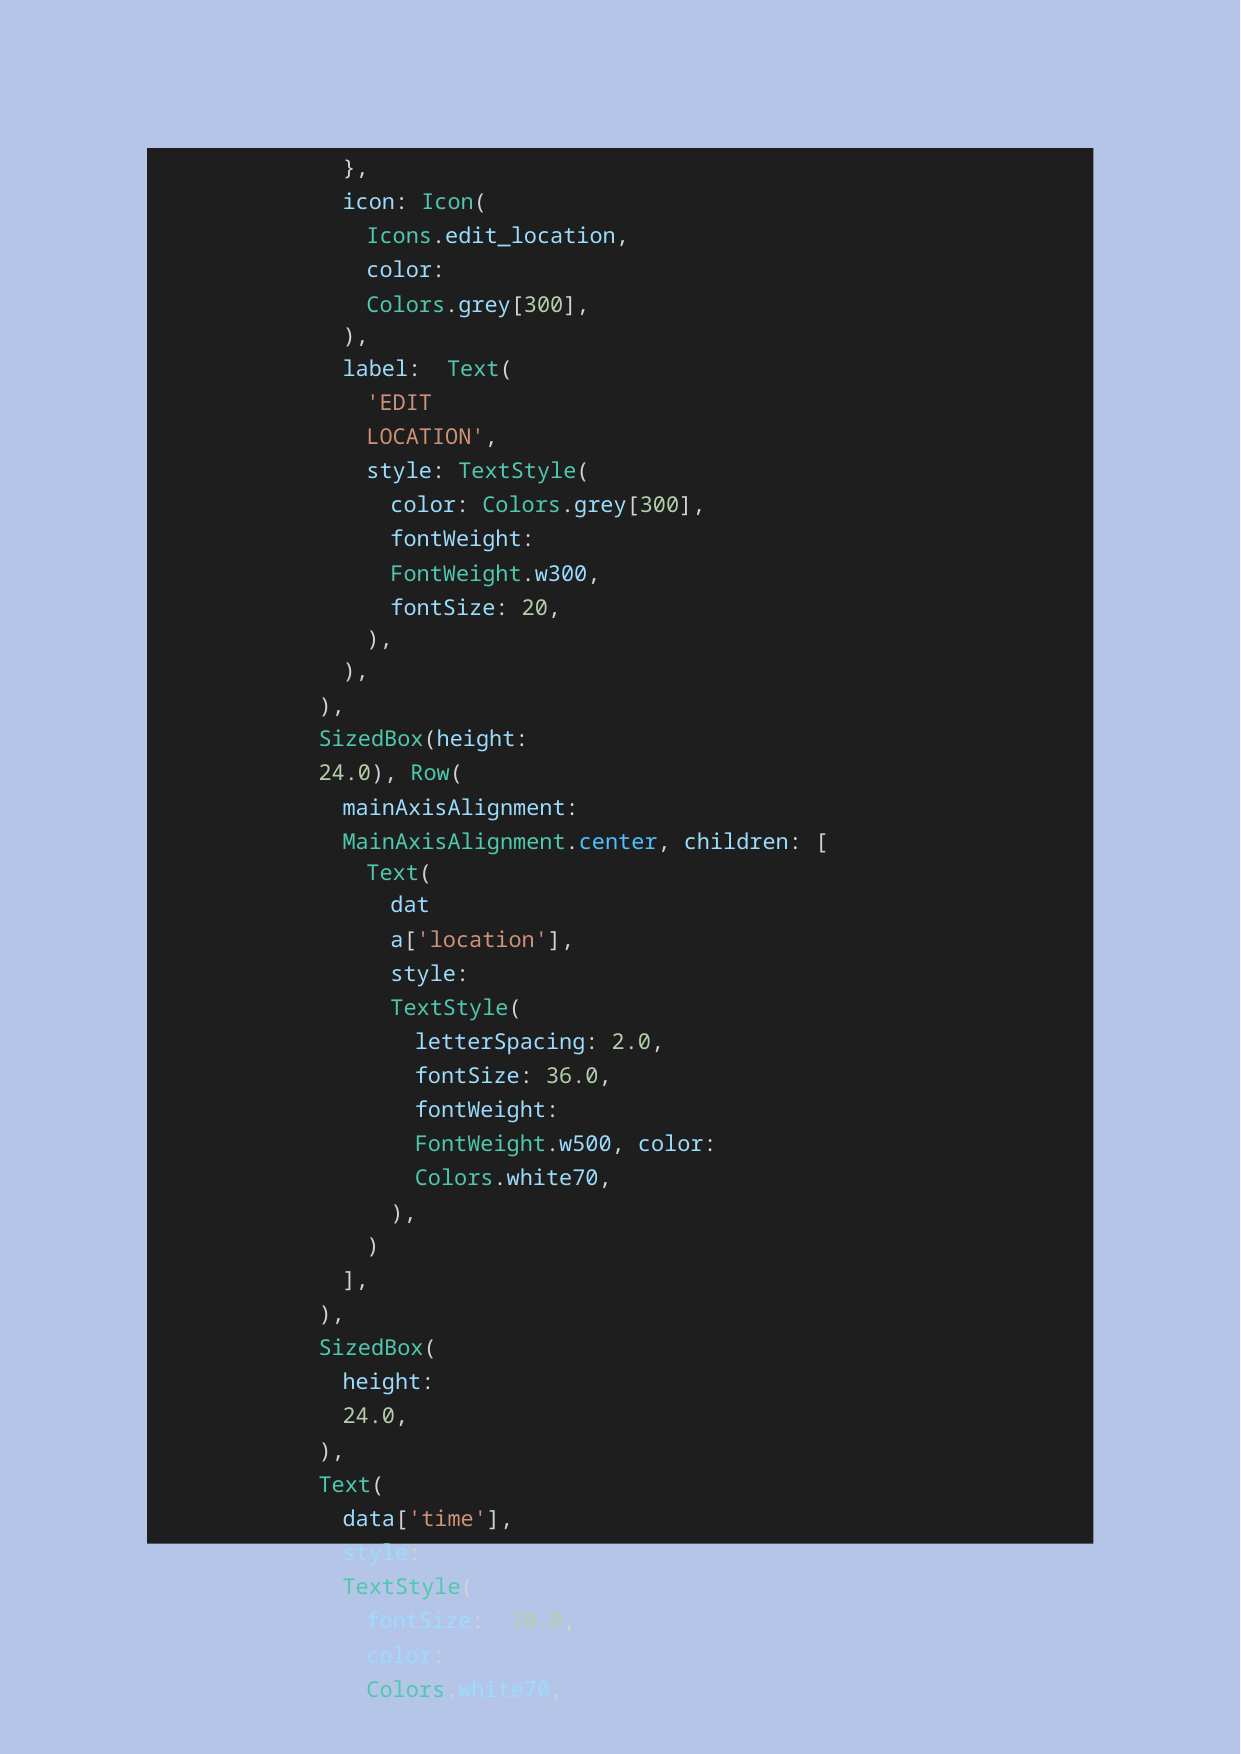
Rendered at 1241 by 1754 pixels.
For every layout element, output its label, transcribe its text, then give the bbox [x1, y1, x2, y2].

text data['location'], style: TextStyle( [390, 889, 596, 1022]
text style: TextStyle( [366, 455, 1105, 485]
text ), [318, 1298, 1105, 1328]
text SizedBox(height: 24.0), Row( [318, 723, 597, 787]
text ) [366, 1230, 1105, 1260]
text Text( [366, 860, 1105, 885]
text ), [342, 323, 1105, 348]
text ], [342, 1264, 1105, 1294]
text mainAxisAlignment: MainAxisAlignment.center, children: [ [342, 792, 873, 856]
text ), [366, 626, 1105, 651]
text fontSize: 36.0, [414, 1060, 1105, 1090]
text SizedBox( height: 24.0, [318, 1332, 508, 1430]
text Text( [318, 1469, 1105, 1498]
text ), [342, 656, 1105, 685]
text ), [318, 1435, 1105, 1464]
text color: Colors.grey[300], fontWeight: FontWeight.w300, fontSize: 20, [390, 489, 729, 622]
text icon: Icon( Icons.edit_location, color: Colors.grey[300], [342, 186, 656, 318]
text ), [390, 1196, 1105, 1226]
text label: Text( 'EDIT LOCATION', [342, 352, 559, 451]
text fontSize: 70.0, color: Colors.white70, [366, 1606, 631, 1704]
text }, [342, 152, 1105, 182]
text data['time'], style: TextStyle( [342, 1503, 560, 1601]
text letterSpacing: 2.0, [414, 1026, 1105, 1056]
text fontWeight: FontWeight.w500, color: Colors.white70, [414, 1094, 753, 1192]
text ), [318, 689, 1105, 719]
